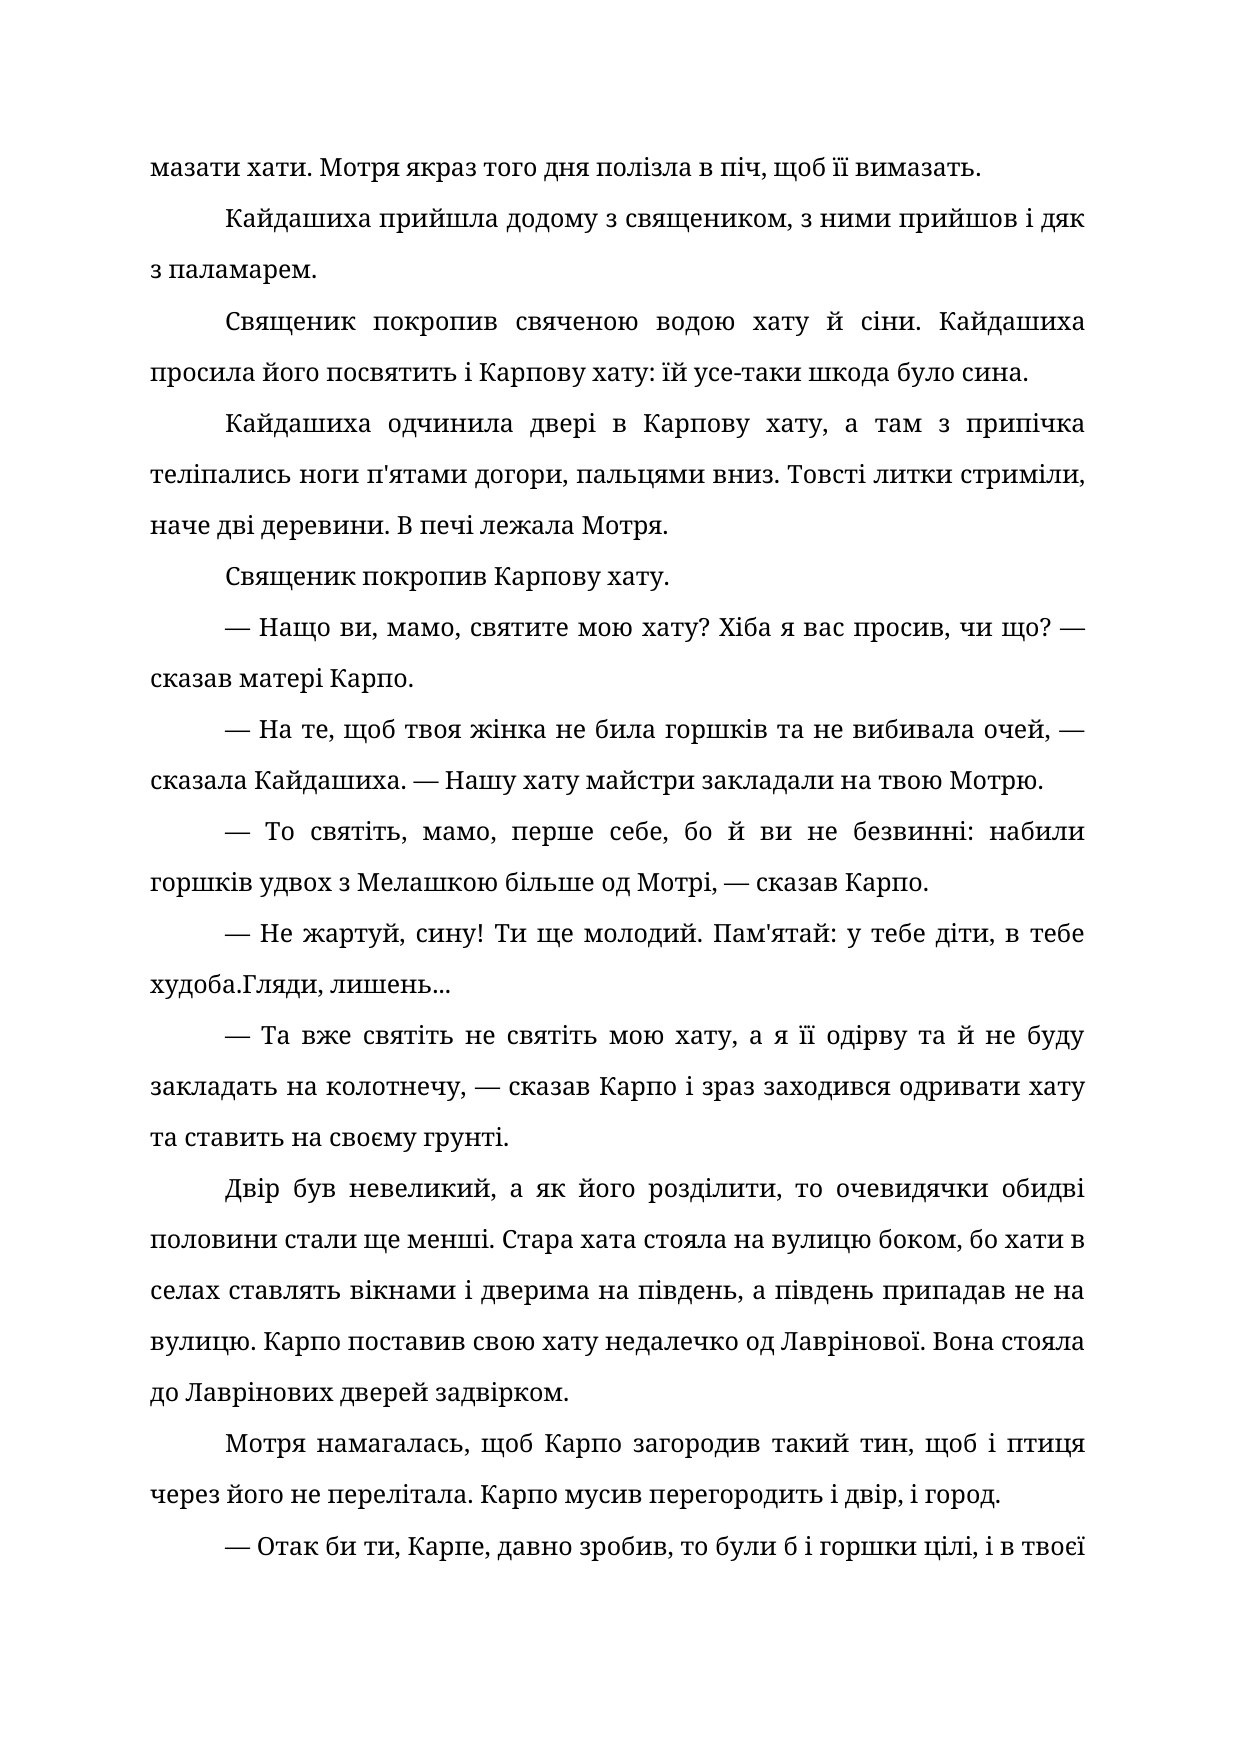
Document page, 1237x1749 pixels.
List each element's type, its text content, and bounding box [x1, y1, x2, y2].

text — Та вже святіть не святіть мою хату, а я її одірву та й не буду закладать на колотнечу, — сказав Карпо і зраз заходився одривати хату та ставить на своєму грунті. [150, 1018, 1086, 1154]
text Мотря намагалась, щоб Карпо загородив такий тин, щоб і птиця через його не перелітала. Карпо мусив перегородить і двір, і город. [150, 1426, 1086, 1511]
text Священик покропив Карпову хату. [150, 558, 1086, 592]
text Двір був невеликий, а як його розділити, то очевидячки обидві половини стали ще менші. Стара хата стояла на вулицю боком, бо хати в селах ставлять вікнами і дверима на південь, а південь припадав не на вулицю. Карпо поставив свою хату недалечко од Лаврінової. Вона стояла до Лаврінових дверей задвірком. [150, 1171, 1086, 1409]
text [150, 150, 1086, 184]
text — То святіть, мамо, перше себе, бо й ви не безвинні: набили горшків удвох з Мелашкою більше од Мотрі, — сказав Карпо. [150, 813, 1086, 899]
text — Нащо ви, мамо, святите мою хату? Хіба я вас просив, чи що? — сказав матері Карпо. [150, 609, 1086, 694]
text — Не жартуй, сину! Ти ще молодий. Пам'ятай: у тебе діти, в тебе худоба.Гляди, лишень... [150, 916, 1086, 1001]
text Кайдашиха прийшла додому з священиком, з ними прийшов і дяк з паламарем. [150, 201, 1086, 286]
text Священик покропив свяченою водою хату й сіни. Кайдашиха просила його посвятить і Карпову хату: їй усе-таки шкода було сина. [150, 303, 1086, 388]
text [150, 1528, 1086, 1562]
text Кайдашиха одчинила двері в Карпову хату, а там з припічка теліпались ноги п'ятами догори, пальцями вниз. Товсті литки стриміли, наче дві деревини. В печі лежала Мотря. [150, 405, 1086, 541]
text — На те, щоб твоя жінка не била горшків та не вибивала очей, — сказала Кайдашиха. — Нашу хату майстри закладали на твою Мотрю. [150, 711, 1086, 797]
